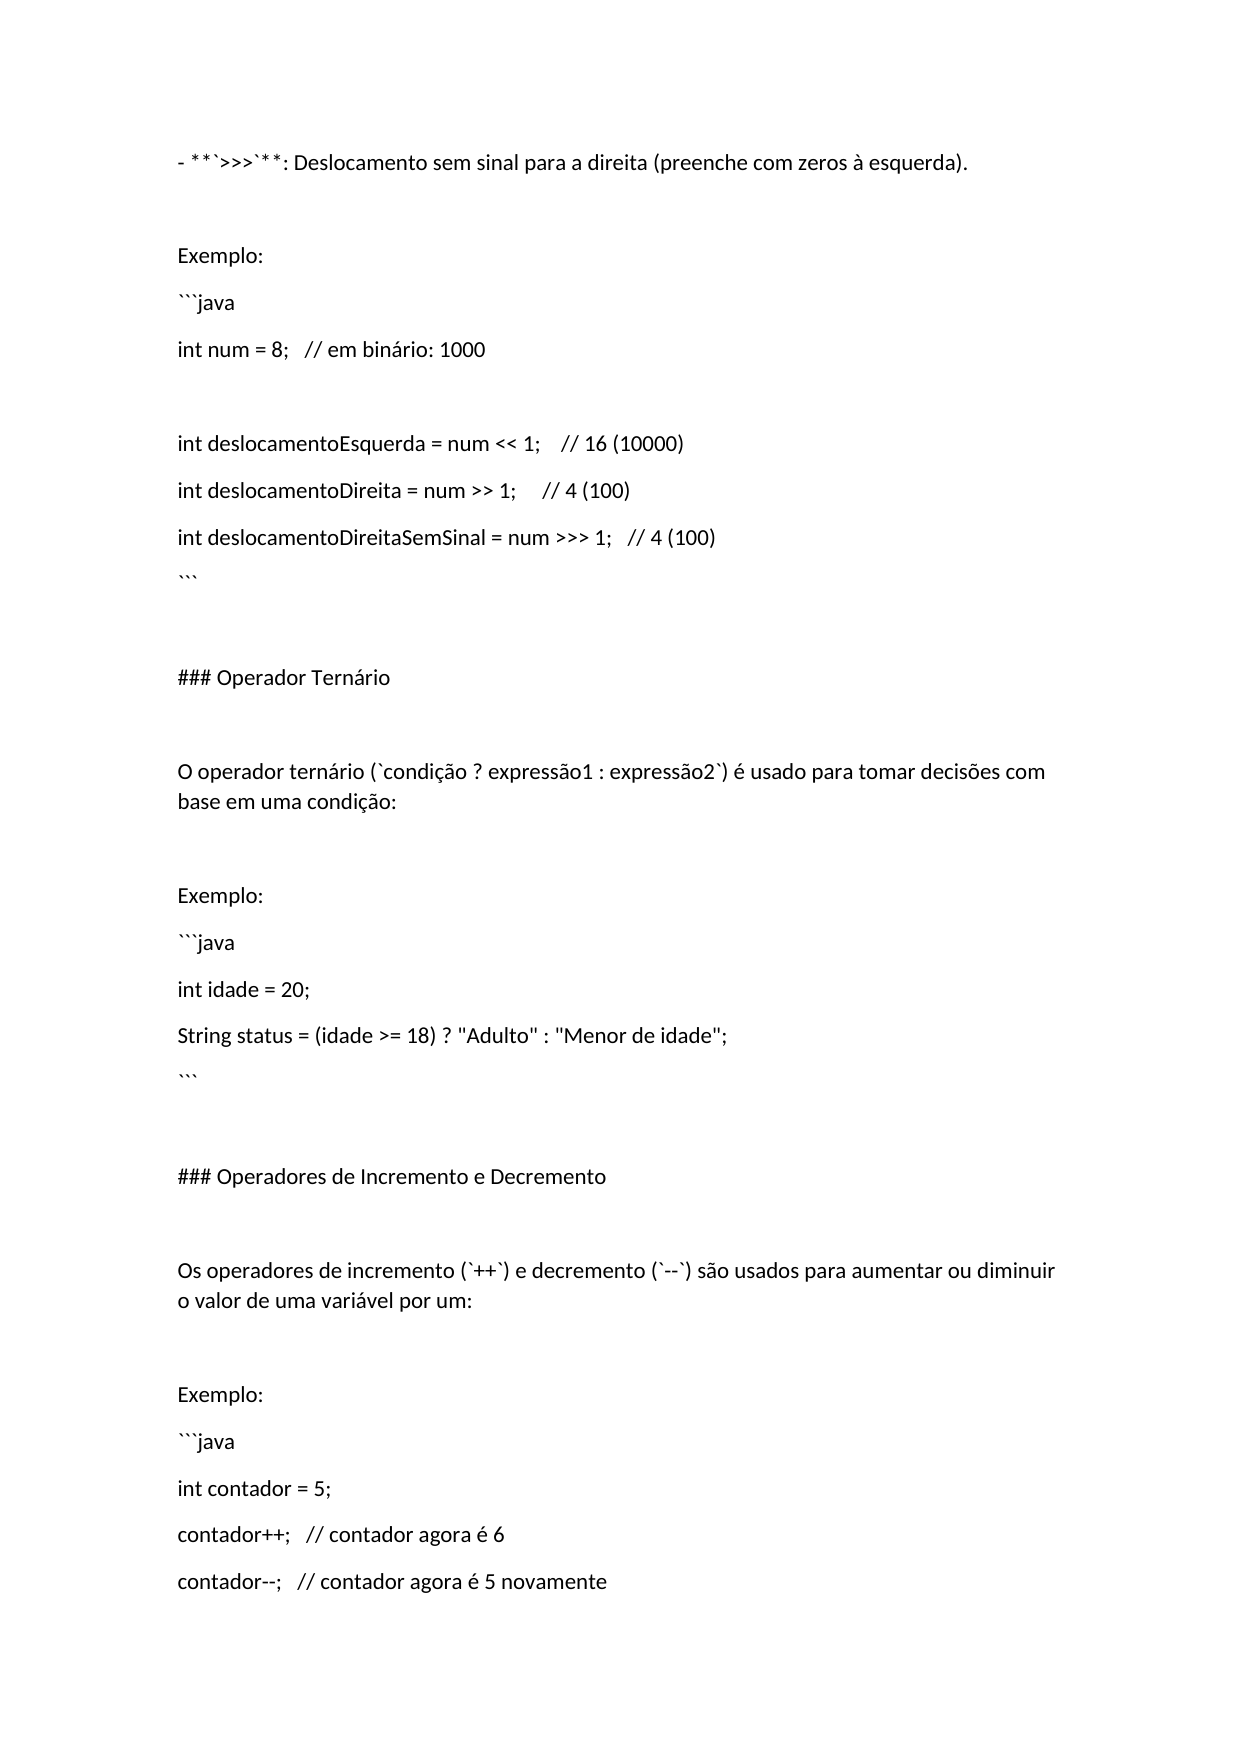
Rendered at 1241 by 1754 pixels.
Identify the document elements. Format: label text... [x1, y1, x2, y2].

text int deslocamentoDireitaSemSinal = num >>> 1; // 4 (100) [177, 523, 1063, 551]
text int num = 8; // em binário: 1000 [177, 335, 1063, 363]
text ### Operadores de Incremento e Decremento [177, 1162, 1063, 1190]
text contador++; // contador agora é 6 [177, 1521, 1063, 1548]
text ``` [177, 569, 1063, 597]
text ### Operador Ternário [177, 663, 1063, 691]
text O operador ternário (`condição ? expressão1 : expressão2`) é usado para tomar decisões com base em uma condição: [177, 757, 1063, 815]
text ```java [177, 1427, 1063, 1455]
text Exemplo: [177, 241, 1063, 269]
text int idade = 20; [177, 975, 1063, 1003]
text Os operadores de incremento (`++`) e decremento (`--`) são usados para aumentar ou diminuir o valor de uma variável por um: [177, 1256, 1063, 1314]
text contador--; // contador agora é 5 novamente [177, 1567, 1063, 1595]
text ```java [177, 928, 1063, 956]
text ```java [177, 288, 1063, 316]
text ``` [177, 1068, 1063, 1096]
text int deslocamentoEsquerda = num << 1; // 16 (10000) [177, 429, 1063, 457]
text Exemplo: [177, 881, 1063, 909]
text String status = (idade >= 18) ? "Adulto" : "Menor de idade"; [177, 1022, 1063, 1049]
text Exemplo: [177, 1380, 1063, 1408]
text - **`>>>`**: Deslocamento sem sinal para a direita (preenche com zeros à esquerda). [177, 148, 1063, 176]
text int deslocamentoDireita = num >> 1; // 4 (100) [177, 476, 1063, 504]
text int contador = 5; [177, 1474, 1063, 1502]
